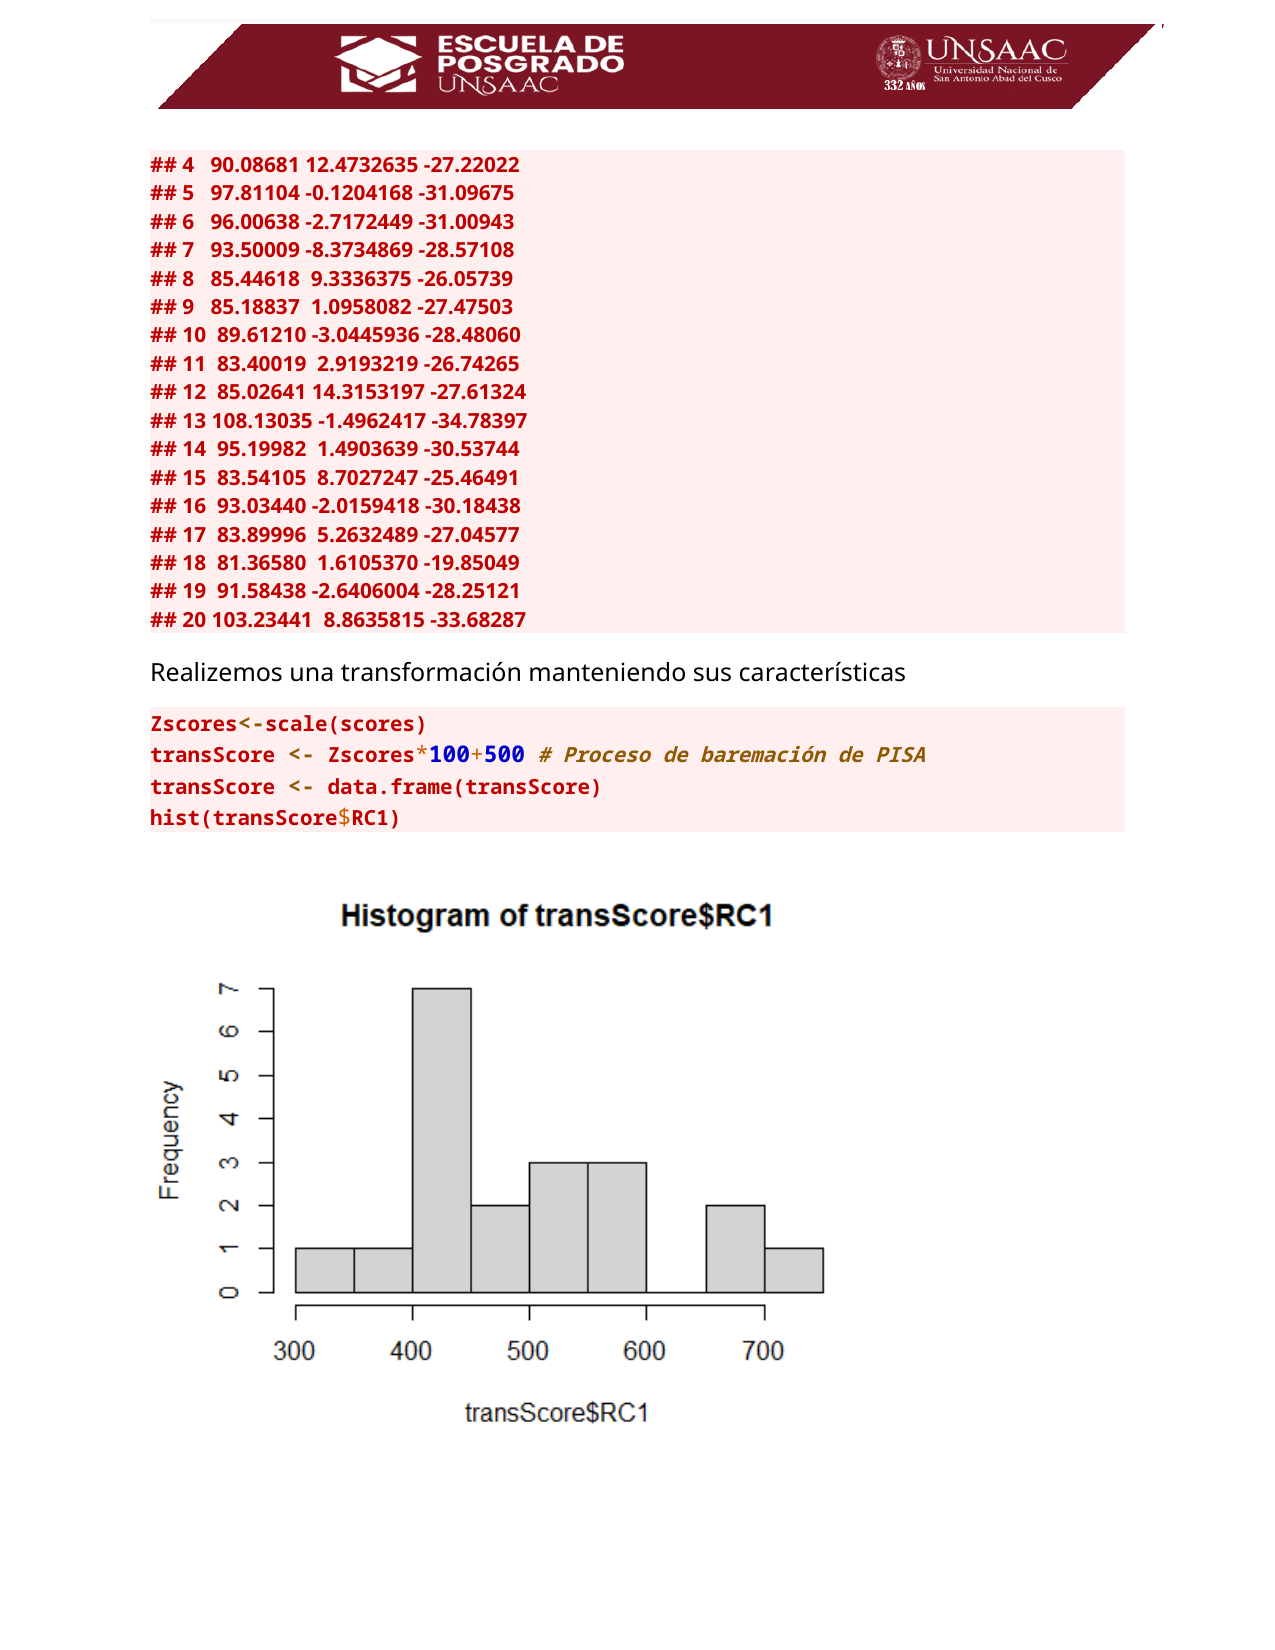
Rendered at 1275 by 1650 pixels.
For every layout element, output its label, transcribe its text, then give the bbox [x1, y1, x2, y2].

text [150, 150, 1125, 633]
text Realizemos una transformación manteniendo sus características [150, 654, 1125, 688]
picture [150, 18, 1164, 109]
text Zscores<-scale(scores) transScore <- Zscores*100+500 # Proceso de baremación de PISA transScore <- data.frame(transScore) hist(transScore$RC1) [150, 707, 1125, 832]
picture [150, 852, 908, 1460]
